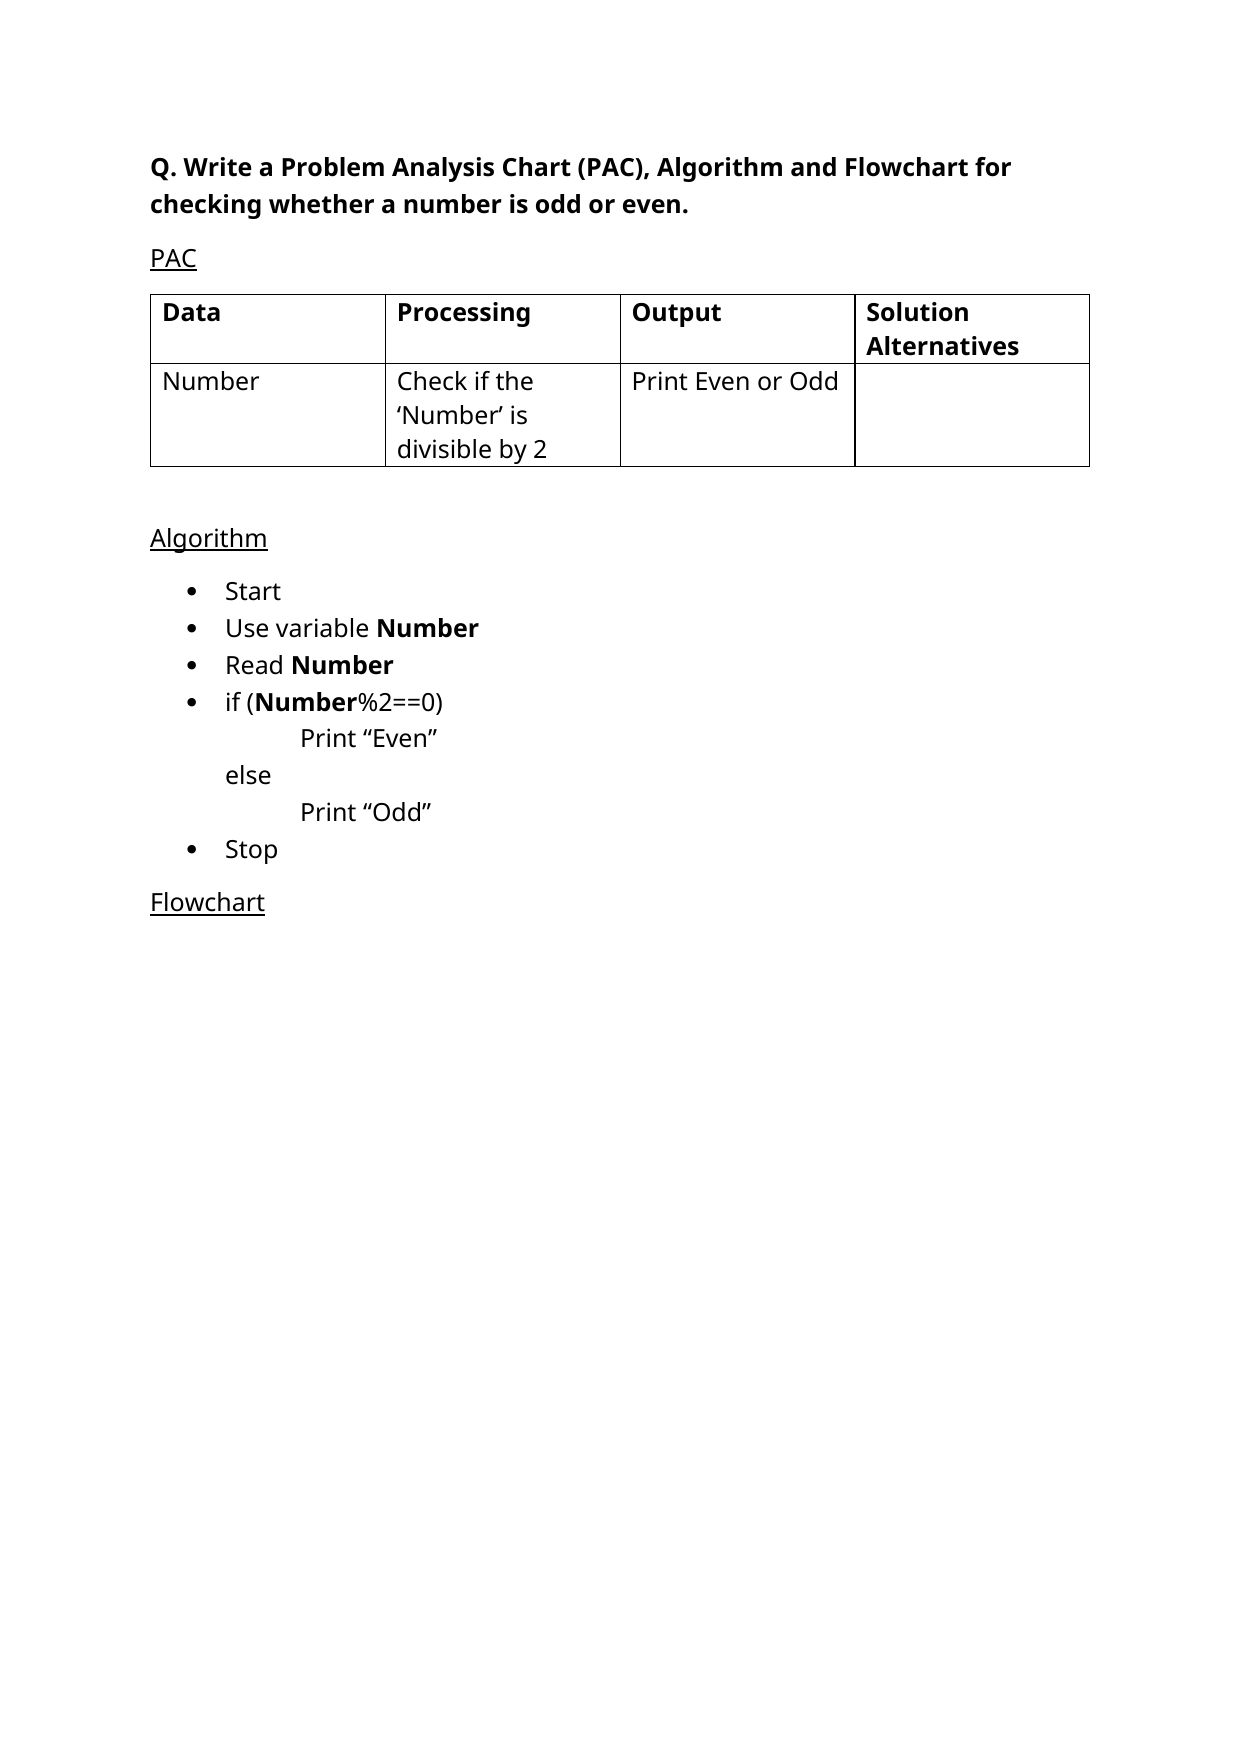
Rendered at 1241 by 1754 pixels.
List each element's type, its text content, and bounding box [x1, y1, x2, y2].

list Print “Odd” [225, 794, 1090, 829]
text Algorithm [150, 521, 1090, 554]
table_header Data [151, 295, 385, 363]
list Start [187, 574, 1090, 608]
table_cell Number [151, 364, 385, 466]
table_header Processing [386, 295, 620, 363]
table_cell [856, 364, 1089, 466]
list Use variable Number [187, 611, 1090, 645]
text PAC [150, 240, 1090, 274]
text Q. Write a Problem Analysis Chart (PAC), Algorithm and Flowchart for checking whether a number is odd or even. [150, 150, 1090, 221]
list else [225, 758, 1090, 792]
table_cell Print Even or Odd [621, 364, 854, 466]
table_header Output [621, 295, 854, 363]
table_cell Check if the ‘Number’ is divisible by 2 [386, 364, 620, 466]
list Stop [187, 831, 1090, 865]
list if (Number%2==0) [187, 684, 1090, 718]
list Read Number [187, 647, 1090, 682]
table_header Solution Alternatives [856, 295, 1089, 363]
text Flowchart [150, 885, 1090, 919]
list Print “Even” [300, 721, 1090, 755]
